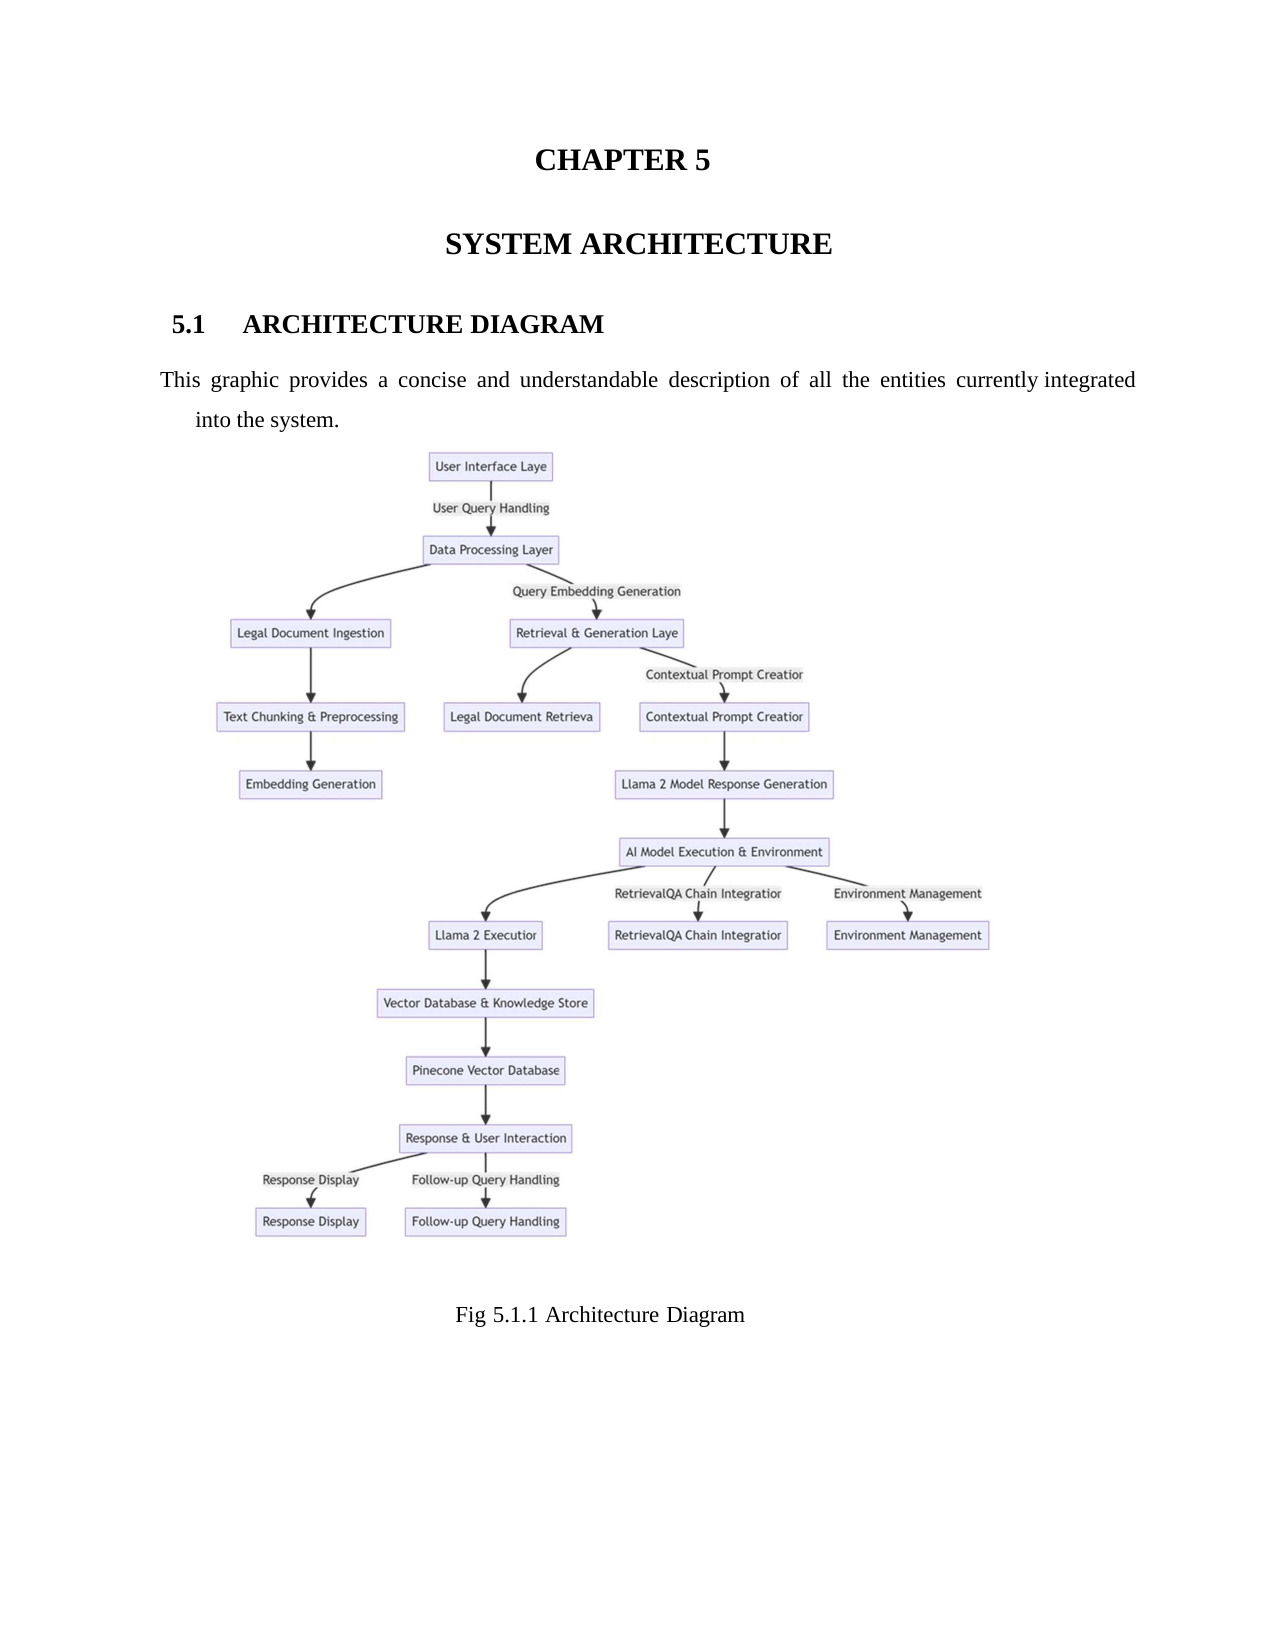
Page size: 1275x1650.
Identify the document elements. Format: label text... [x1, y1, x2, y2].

subtitle ARCHITECTURE DIAGRAM [172, 310, 1275, 340]
subtitle CHAPTER 5 SYSTEM ARCHITECTURE [445, 142, 836, 262]
picture [209, 446, 994, 1240]
text Fig 5.1.1 Architecture Diagram [455, 1301, 1275, 1327]
text This graphic provides a concise and understandable description of all the entities currently integrated into the system. [160, 366, 1163, 433]
